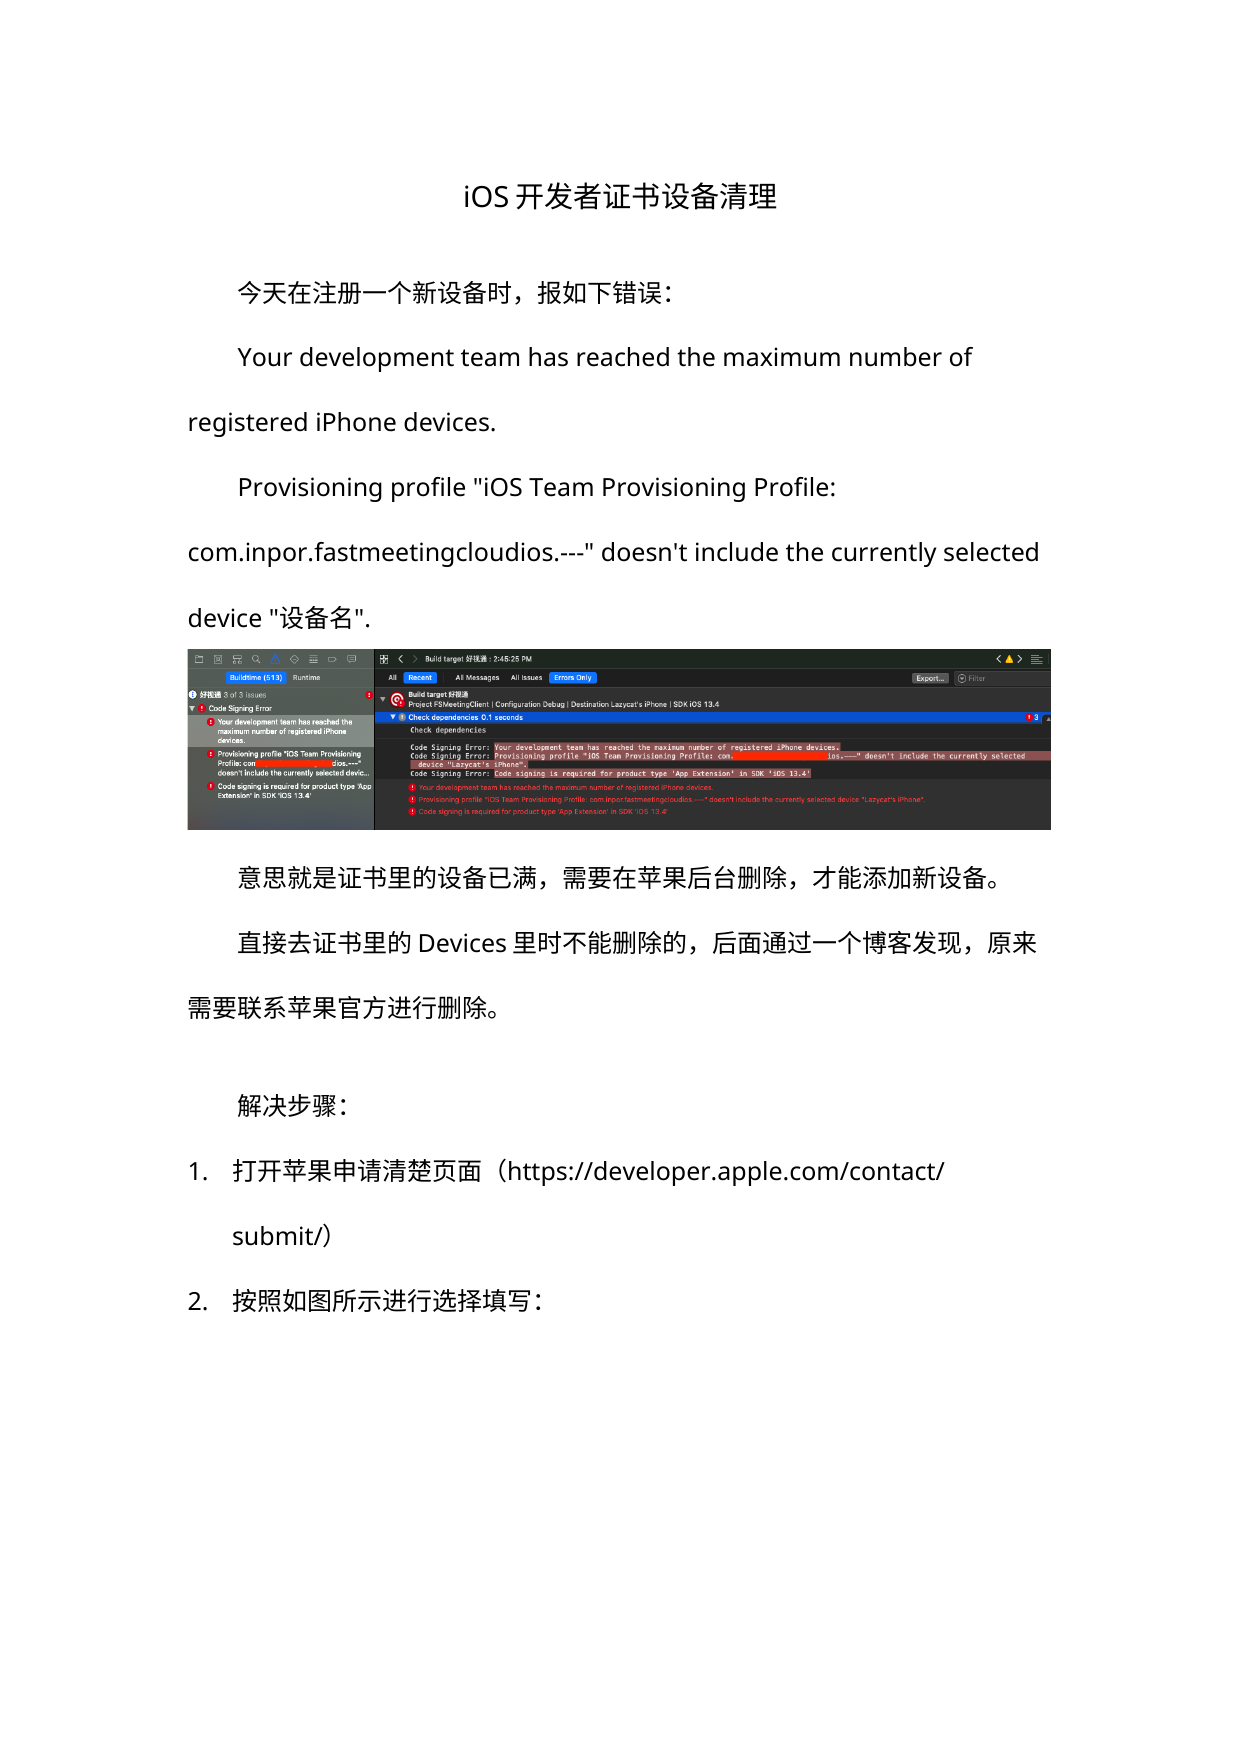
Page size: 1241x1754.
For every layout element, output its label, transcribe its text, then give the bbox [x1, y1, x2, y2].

text Provisioning profile "iOS Team Provisioning Profile: com.inpor.fastmeetingcloudios.---" doesn't include the currently selected device "设备名". [187, 454, 1053, 649]
text 解决步骤： [187, 1072, 1053, 1137]
text 今天在注册一个新设备时，报如下错误： [187, 259, 1053, 324]
list 按照如图所示进行选择填写： [187, 1267, 1053, 1332]
list 打开苹果申请清楚页面（https://developer.apple.com/contact/submit/） [187, 1137, 1053, 1267]
picture [187, 649, 1051, 830]
text 直接去证书里的Devices里时不能删除的，后面通过一个博客发现，原来需要联系苹果官方进行删除。 [187, 909, 1053, 1039]
text 意思就是证书里的设备已满，需要在苹果后台删除，才能添加新设备。 [187, 844, 1053, 909]
text Your development team has reached the maximum number of registered iPhone devices. [187, 324, 1053, 454]
text iOS开发者证书设备清理 [187, 162, 1053, 227]
